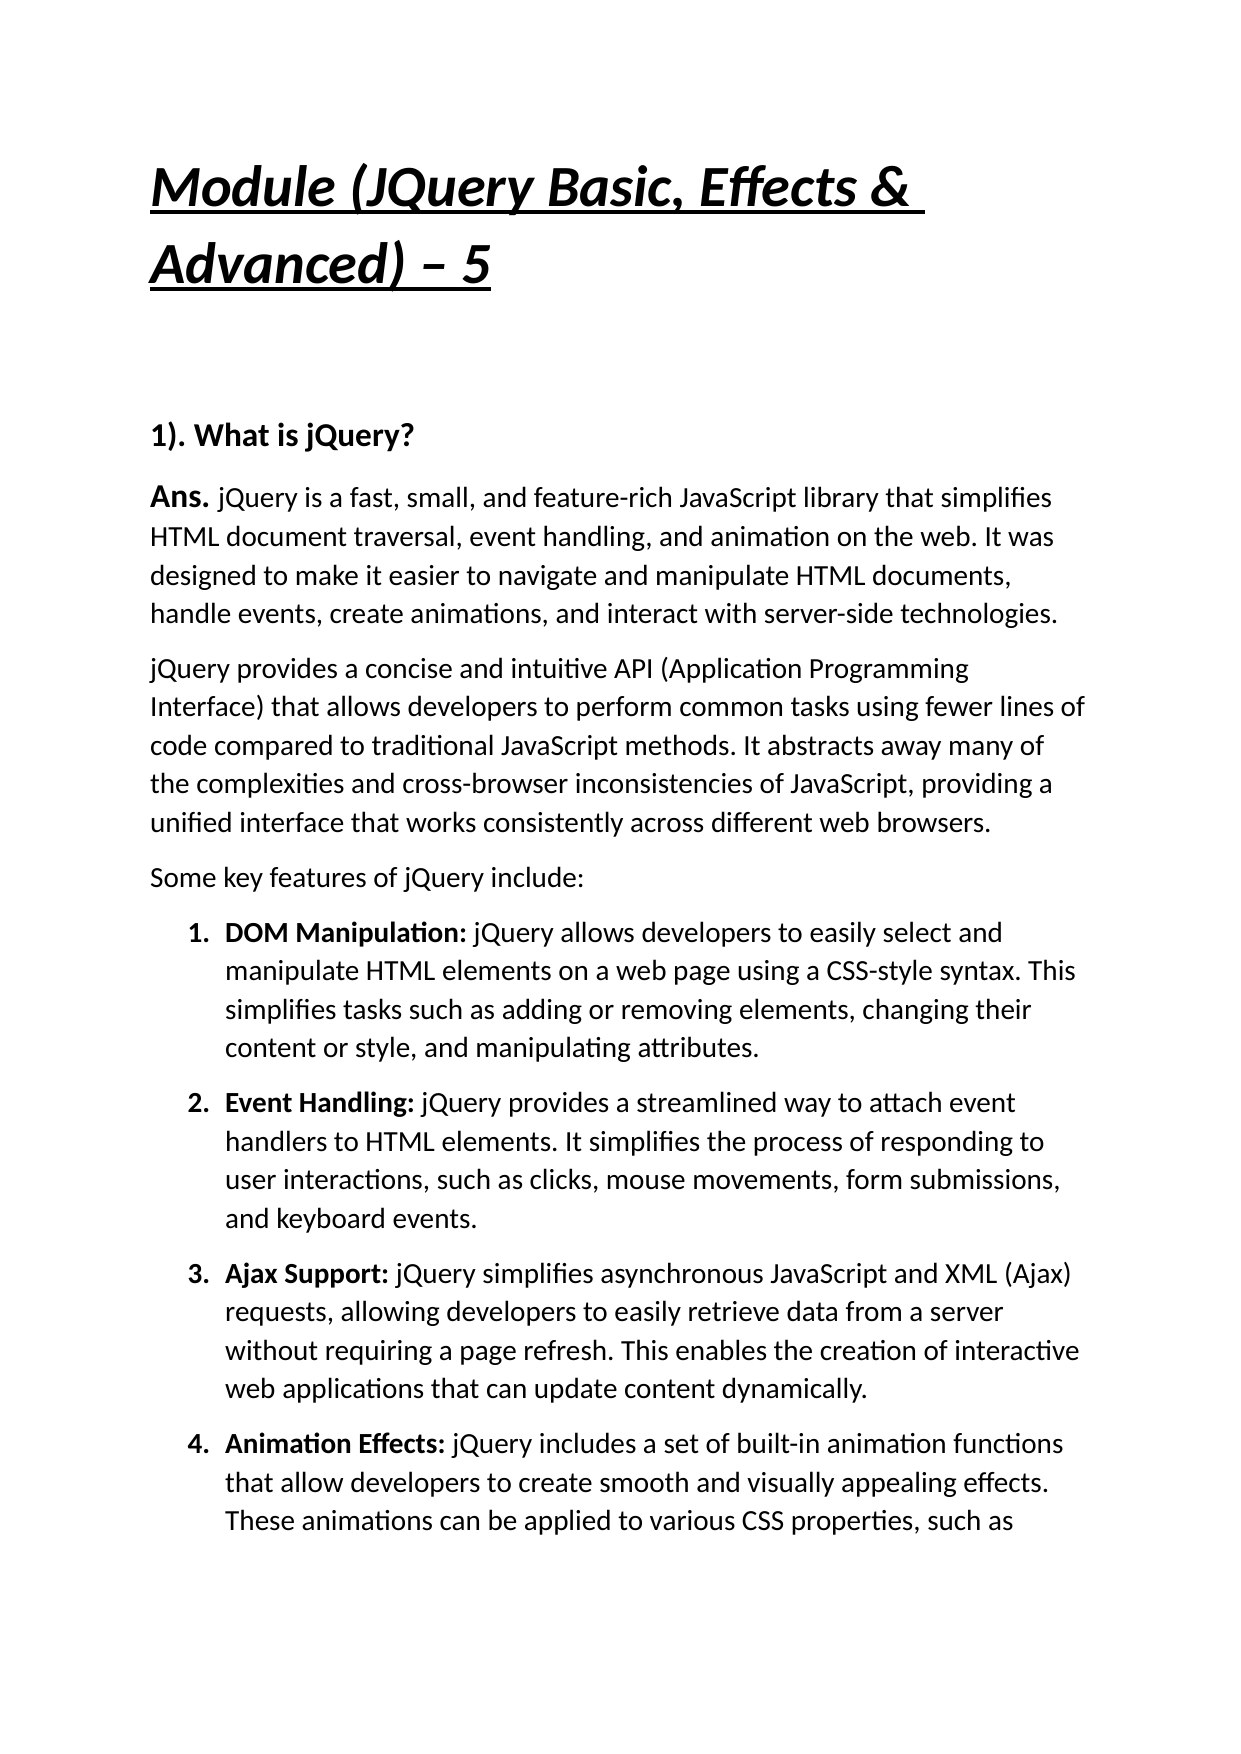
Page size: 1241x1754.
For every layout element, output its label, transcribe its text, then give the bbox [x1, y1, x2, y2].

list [187, 1425, 1090, 1538]
text Ans. jQuery is a fast, small, and feature-rich JavaScript library that simplifies HTML document traversal, event handling, and animation on the web. It was designed to make it easier to navigate and manipulate HTML documents, handle events, create animations, and interact with server-side technologies. [150, 474, 1090, 631]
text jQuery provides a concise and intuitive API (Application Programming Interface) that allows developers to perform common tasks using fewer lines of code compared to traditional JavaScript methods. It abstracts away many of the complexities and cross-browser inconsistencies of JavaScript, providing a unified interface that works consistently across different web browsers. [150, 650, 1090, 839]
text Module (JQuery Basic, Effects & Advanced) – 5 [150, 150, 1090, 298]
list Ajax Support: jQuery simplifies asynchronous JavaScript and XML (Ajax) requests, allowing developers to easily retrieve data from a server without requiring a page refresh. This enables the creation of interactive web applications that can update content dynamically. [187, 1255, 1090, 1406]
text Some key features of jQuery include: [150, 859, 1090, 894]
text 1). What is jQuery? [150, 414, 1090, 455]
list DOM Manipulation: jQuery allows developers to easily select and manipulate HTML elements on a web page using a CSS-style syntax. This simplifies tasks such as adding or removing elements, changing their content or style, and manipulating attributes. [187, 914, 1090, 1065]
list Event Handling: jQuery provides a streamlined way to attach event handlers to HTML elements. It simplifies the process of responding to user interactions, such as clicks, mouse movements, form submissions, and keyboard events. [187, 1084, 1090, 1235]
